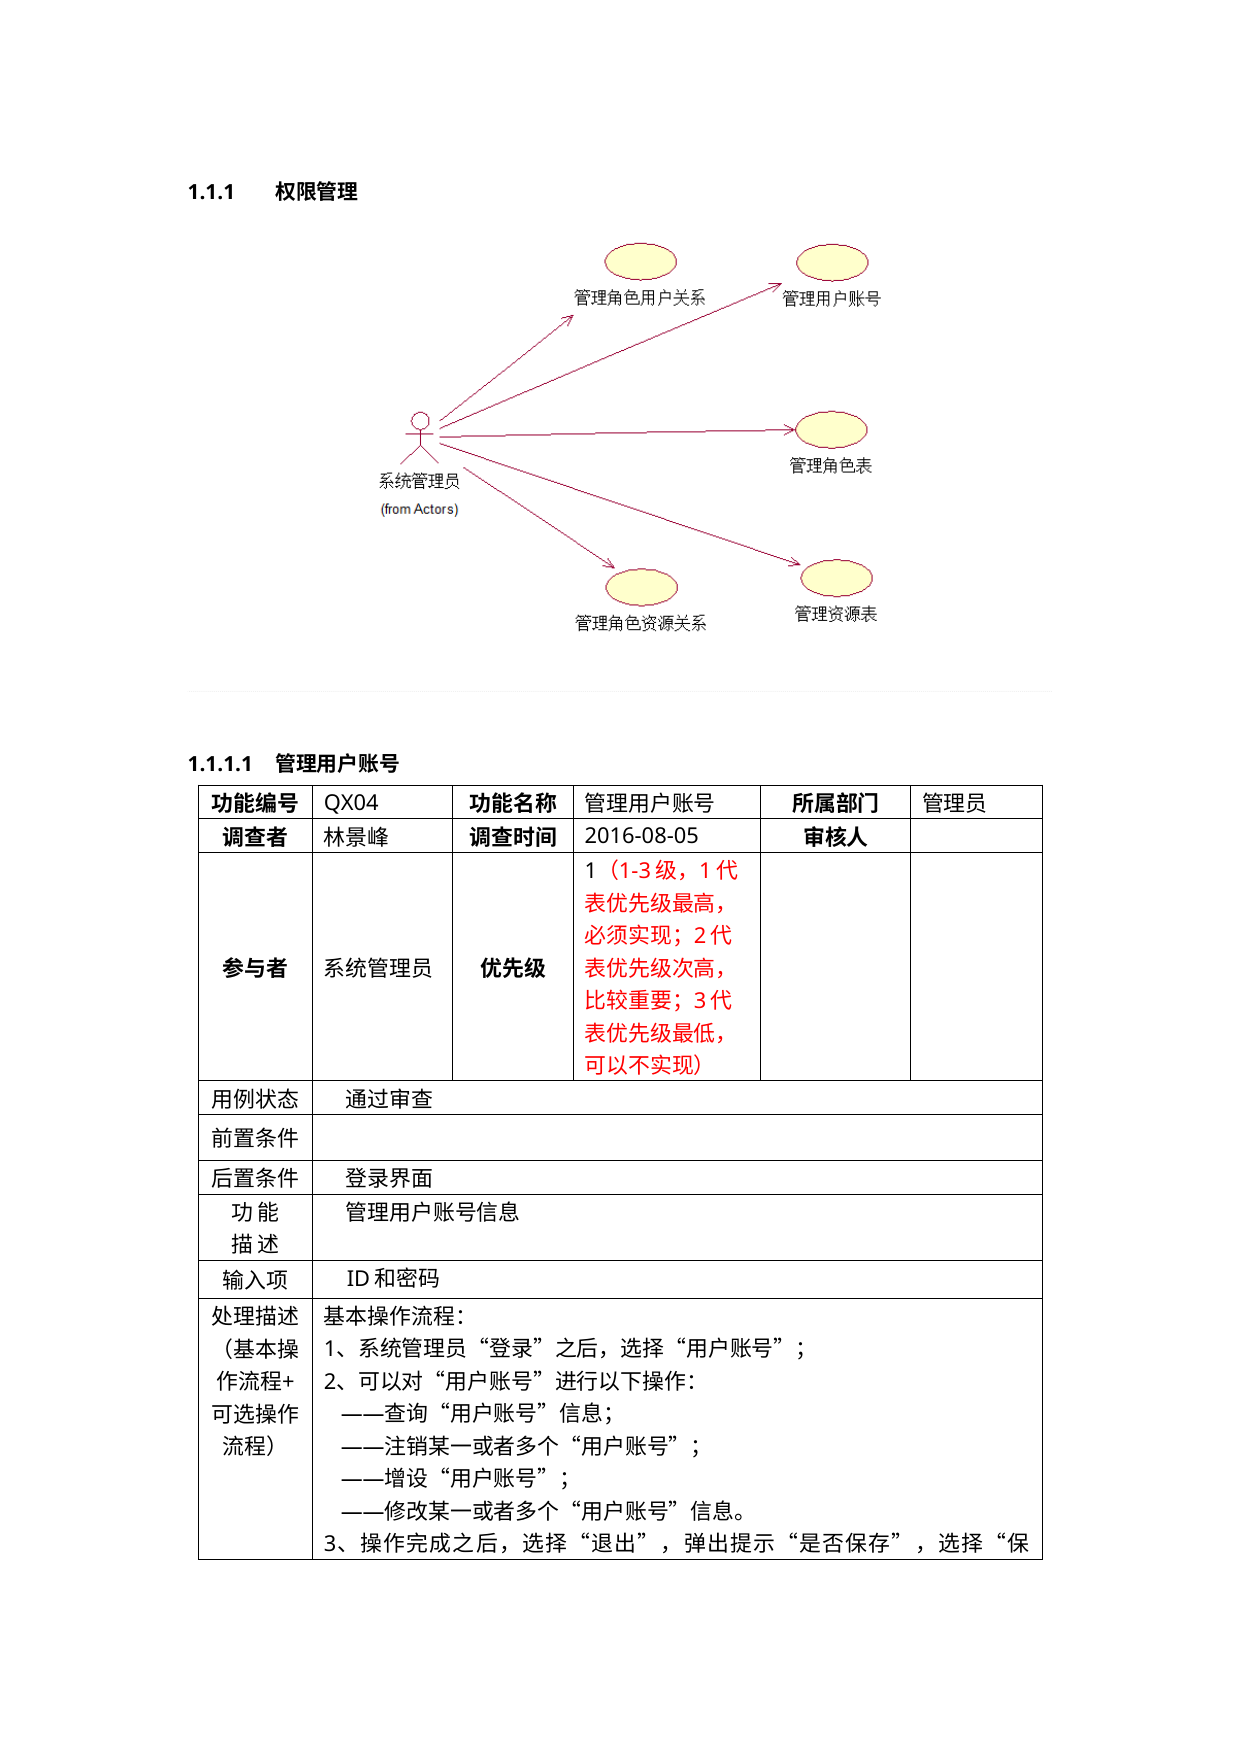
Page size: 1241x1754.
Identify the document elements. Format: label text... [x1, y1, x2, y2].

table_cell [911, 819, 1042, 852]
table_cell 登录界面 [313, 1161, 1042, 1193]
table_cell 后置条件 [199, 1161, 312, 1193]
table_header QX04 [313, 786, 452, 818]
table_cell 审核人 [761, 819, 910, 852]
table_cell 功 能 描 述 [199, 1195, 312, 1259]
table_cell 参与者 [199, 853, 312, 1080]
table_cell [313, 1299, 1042, 1559]
subtitle 权限管理 [187, 174, 1053, 207]
picture [187, 213, 1053, 692]
table_header 管理员 [911, 786, 1042, 818]
table_header 功能名称 [453, 786, 573, 818]
table_cell [761, 853, 910, 1080]
table_cell 优先级 [453, 853, 573, 1080]
table_cell ID和密码 [313, 1261, 1042, 1298]
table_cell 管理用户账号信息 [313, 1195, 1042, 1259]
table_cell 用例状态 [199, 1081, 312, 1114]
table_cell [911, 853, 1042, 1080]
table_cell 通过审查 [313, 1081, 1042, 1114]
table_cell [313, 1115, 1042, 1160]
table_cell 调查时间 [453, 819, 573, 852]
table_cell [199, 1299, 312, 1559]
table_cell 林景峰 [313, 819, 452, 852]
table_cell 输入项 [199, 1261, 312, 1298]
table_header 功能编号 [199, 786, 312, 818]
table_cell 1（1-3级，1代表优先级最高，必须实现；2代表优先级次高，比较重要；3代表优先级最低，可以不实现） [574, 853, 760, 1080]
table_header 所属部门 [761, 786, 910, 818]
table_cell 调查者 [199, 819, 312, 852]
table_cell 前置条件 [199, 1115, 312, 1160]
table_header 管理用户账号 [574, 786, 760, 818]
subtitle 管理用户账号 [187, 746, 1053, 778]
table_cell 2016-08-05 [574, 819, 760, 852]
table_cell 系统管理员 [313, 853, 452, 1080]
